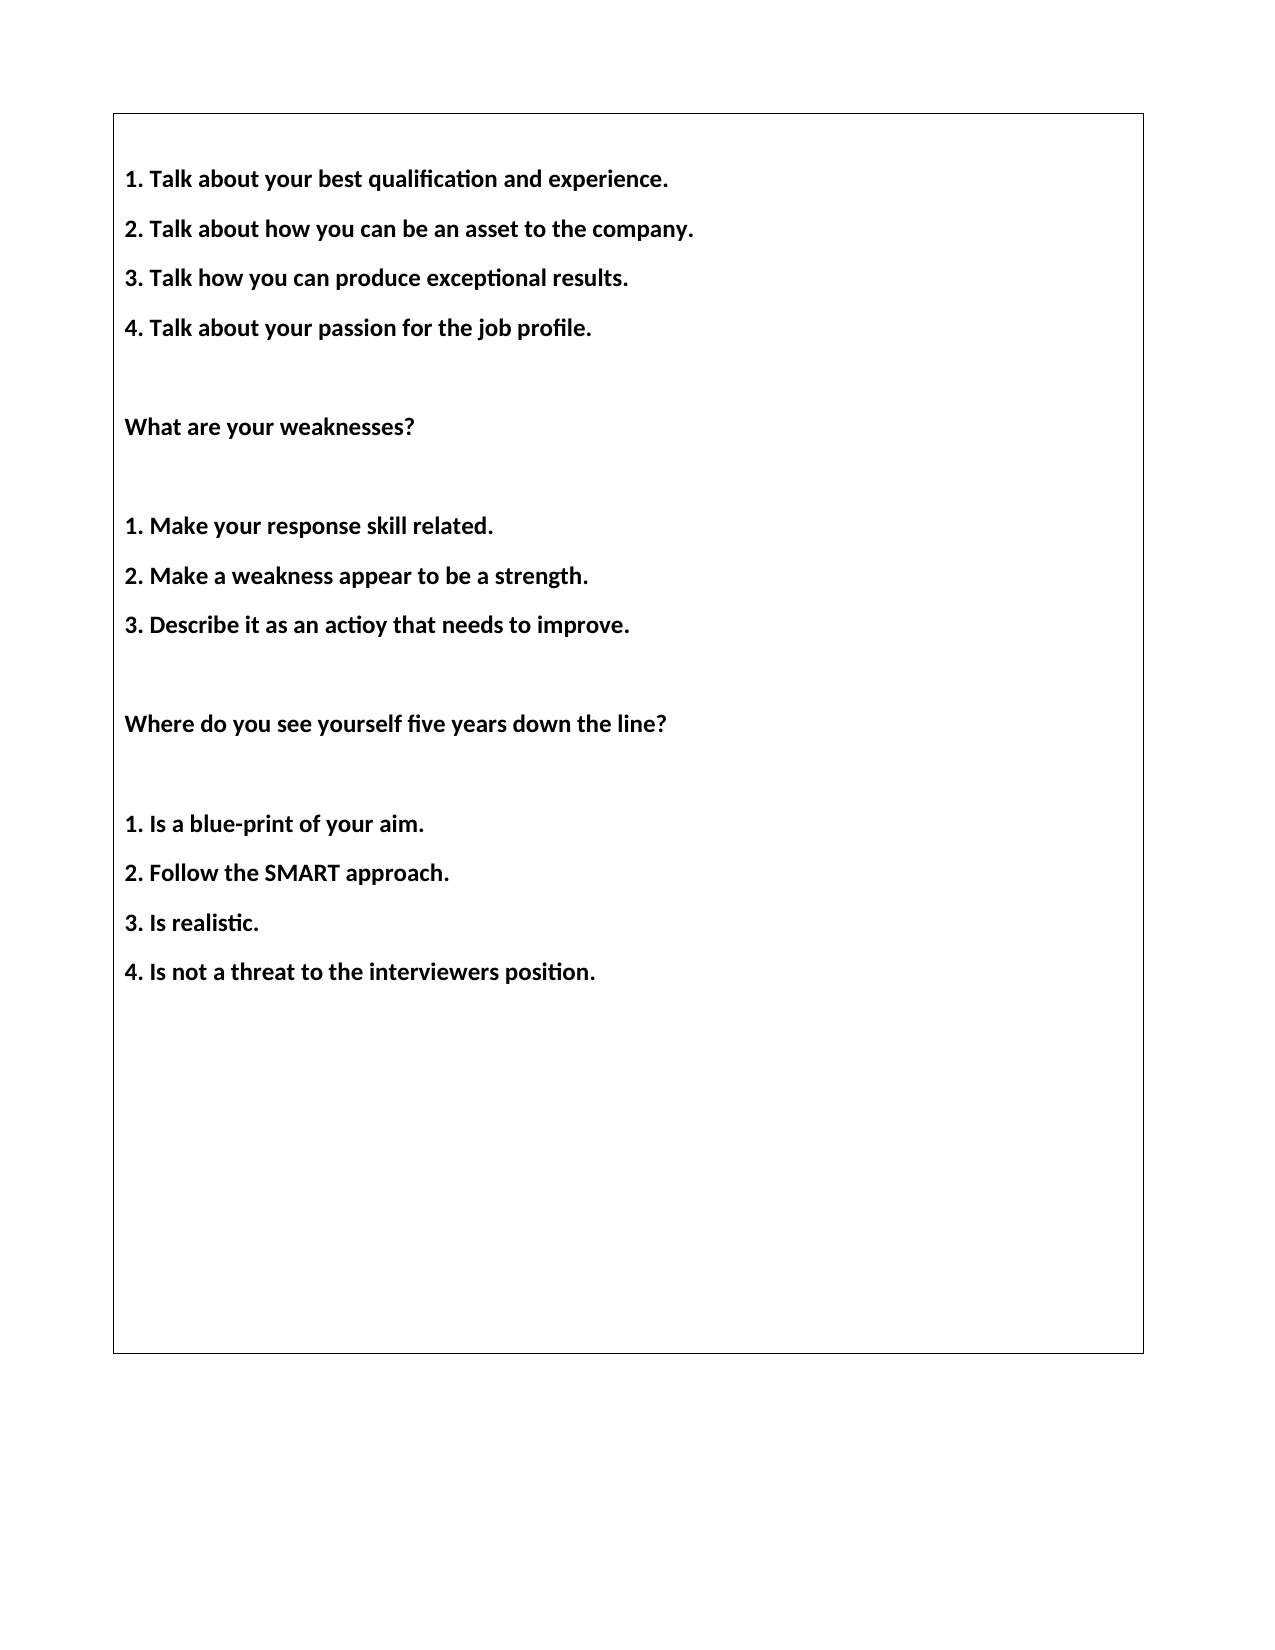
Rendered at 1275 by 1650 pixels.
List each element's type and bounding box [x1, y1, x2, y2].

table_cell [114, 114, 1143, 1353]
